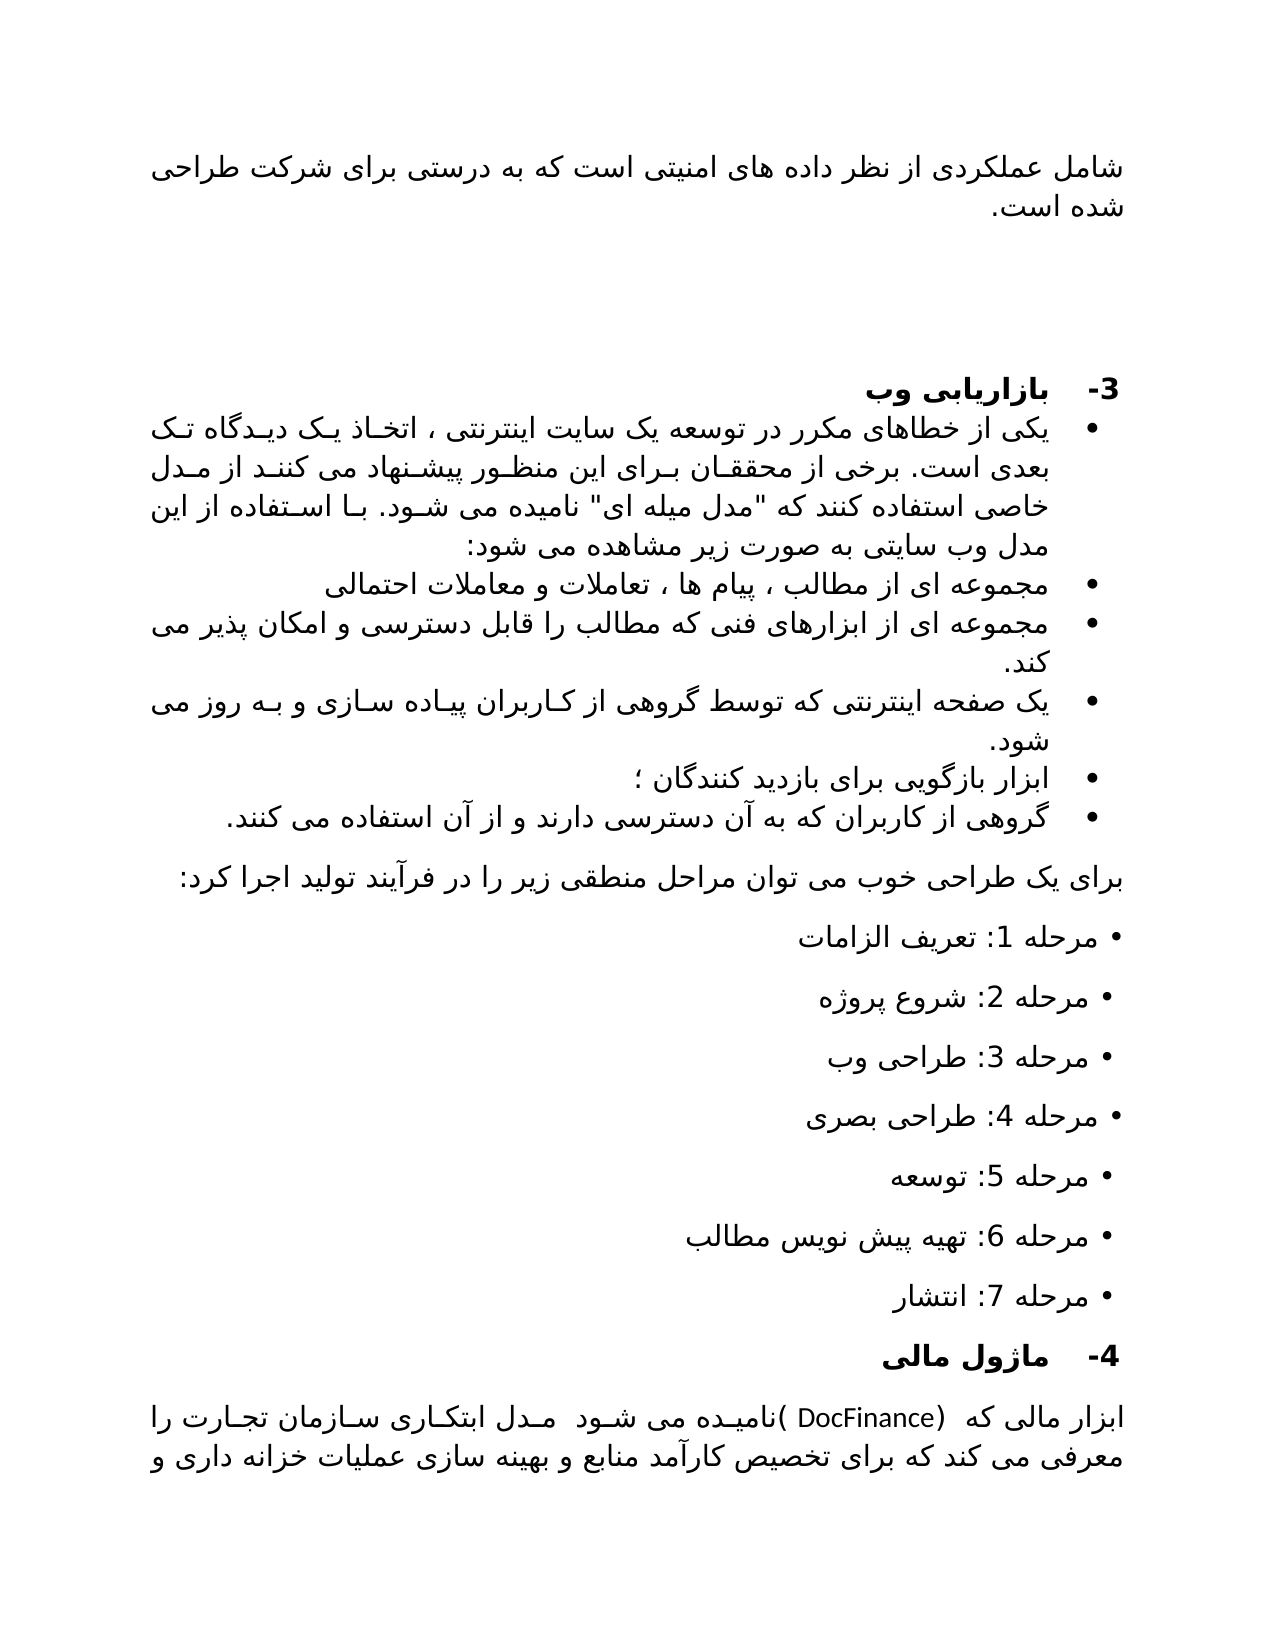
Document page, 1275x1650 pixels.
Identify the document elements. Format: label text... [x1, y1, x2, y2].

list یکی از خطاهای مکرر در توسعه یک سایت اینترنتی ، اتخاذ یک دیدگاه تک بعدی است. برخی از محققان برای این منظور پیشنهاد می کنند از مدل خاصی استفاده کنند که "مدل میله ای" نامیده می شود. با استفاده از این مدل وب سایتی به صورت زیر مشاهده می شود: [150, 411, 1087, 562]
text • مرحله 2: شروع پروژه [150, 980, 1125, 1014]
list گروهی از کاربران که به آن دسترسی دارند و از آن استفاده می کنند. [150, 801, 1087, 835]
list یک صفحه اینترنتی که توسط گروهی از کاربران پیاده سازی و به روز می شود. [150, 684, 1087, 757]
list ماژول مالی [150, 1339, 1087, 1373]
text • مرحله 6: تهیه پیش نویس مطالب [150, 1219, 1125, 1253]
text • مرحله 4: طراحی بصری [150, 1100, 1125, 1134]
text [150, 150, 1125, 223]
list مجموعه ای از مطالب ، پیام ها ، تعاملات و معاملات احتمالی [150, 567, 1087, 601]
text • مرحله 1: تعریف الزامات [150, 920, 1125, 954]
list ابزار بازگویی برای بازدید کنندگان ؛ [150, 762, 1087, 796]
text • مرحله 7: انتشار [150, 1279, 1125, 1313]
list مجموعه ای از ابزارهای فنی که مطالب را قابل دسترسی و امکان پذیر می کند. [150, 606, 1087, 679]
text برای یک طراحی خوب می توان مراحل منطقی زیر را در فرآیند تولید اجرا کرد: [150, 861, 1125, 894]
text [150, 1399, 1125, 1473]
list بازاریابی وب [150, 372, 1087, 406]
text • مرحله 3: طراحی وب [150, 1040, 1125, 1074]
text • مرحله 5: توسعه [150, 1159, 1125, 1193]
